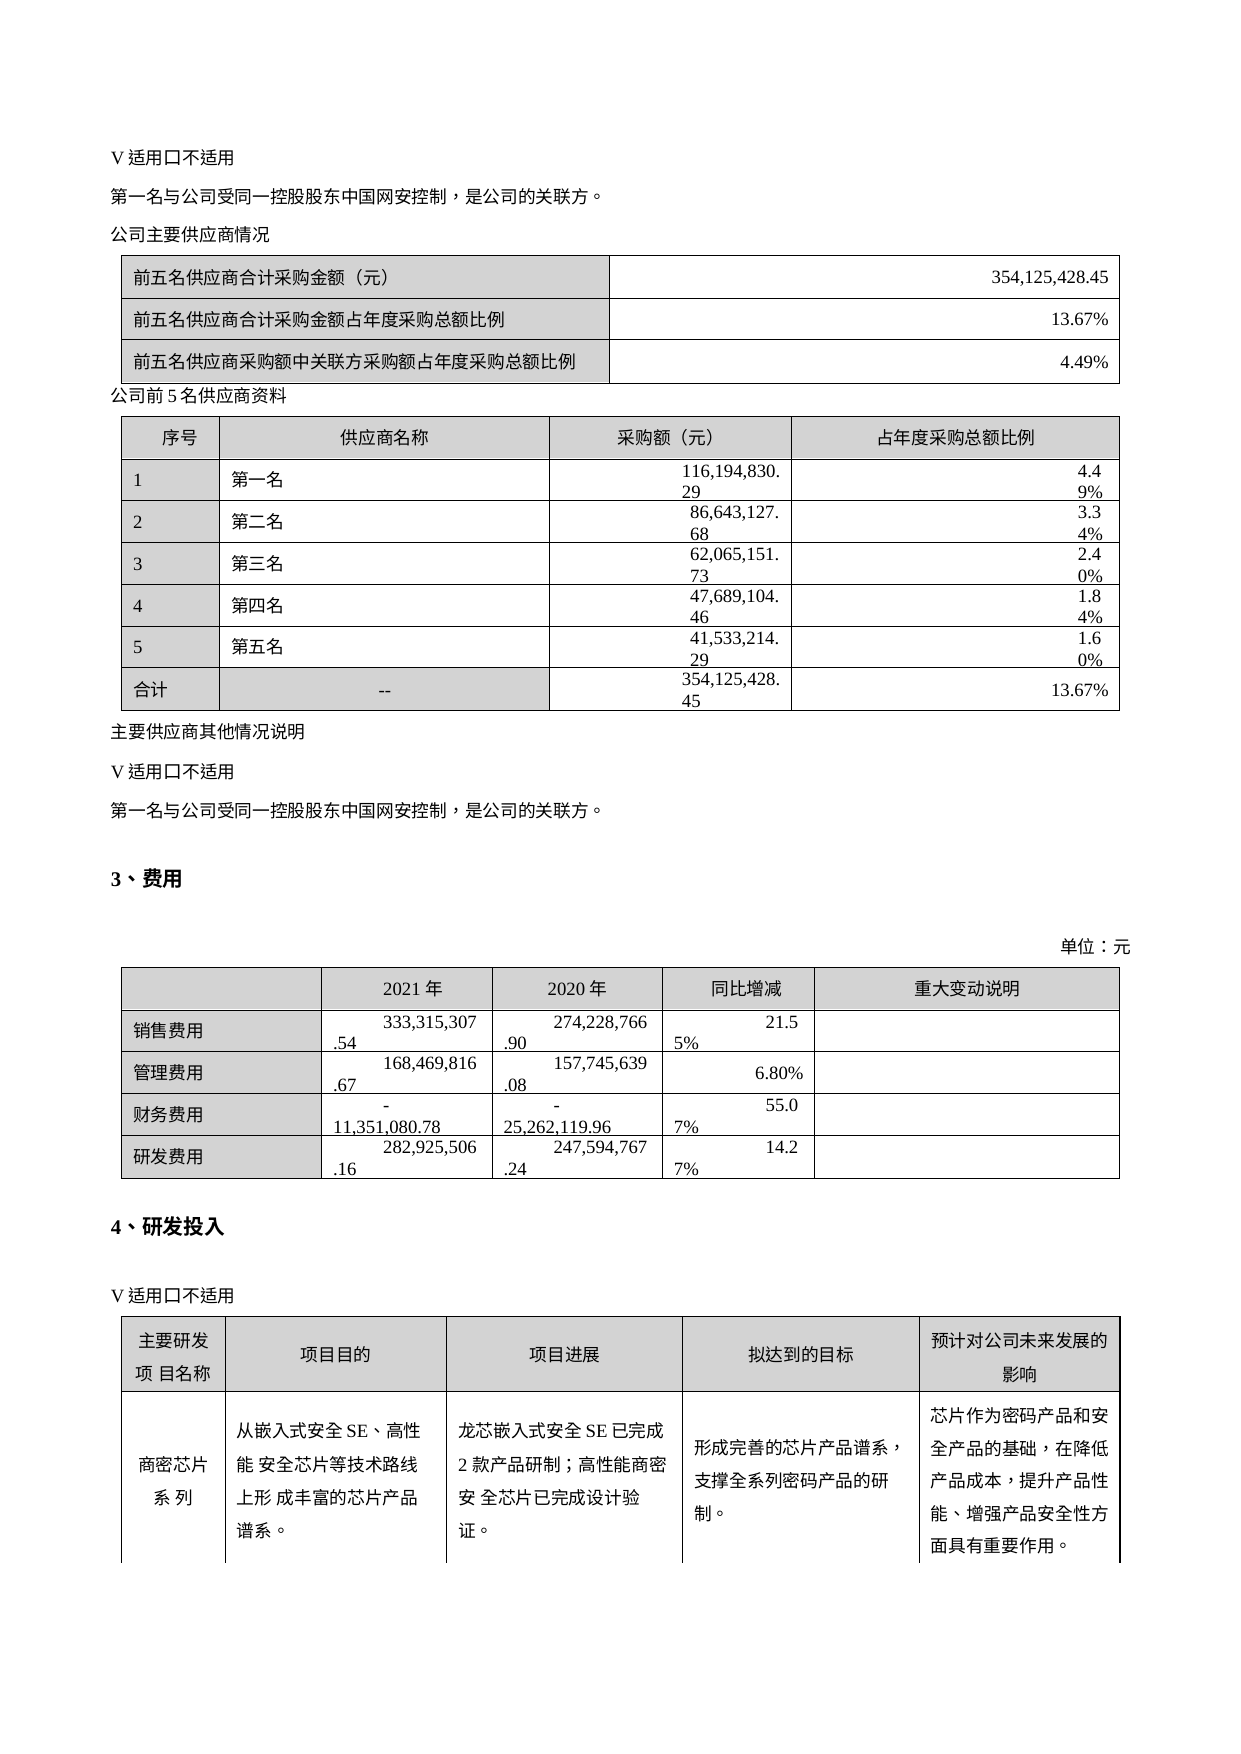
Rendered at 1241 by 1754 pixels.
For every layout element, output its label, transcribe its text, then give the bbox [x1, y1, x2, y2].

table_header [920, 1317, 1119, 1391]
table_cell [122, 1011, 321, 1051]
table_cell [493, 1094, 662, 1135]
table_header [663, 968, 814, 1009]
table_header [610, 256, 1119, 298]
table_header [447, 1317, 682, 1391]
text 公司前5名供应商资料 [111, 383, 1131, 408]
subtitle 4、研发投入 [111, 1212, 1131, 1241]
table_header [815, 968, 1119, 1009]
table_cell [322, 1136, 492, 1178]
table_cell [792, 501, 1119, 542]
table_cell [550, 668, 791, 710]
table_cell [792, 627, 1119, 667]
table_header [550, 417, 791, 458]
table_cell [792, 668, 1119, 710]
text 单位：元 [111, 934, 1131, 959]
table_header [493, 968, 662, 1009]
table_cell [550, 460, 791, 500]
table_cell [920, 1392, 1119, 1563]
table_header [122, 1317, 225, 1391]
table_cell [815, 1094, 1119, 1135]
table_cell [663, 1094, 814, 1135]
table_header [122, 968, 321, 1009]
subtitle 3、费用 [111, 864, 1131, 893]
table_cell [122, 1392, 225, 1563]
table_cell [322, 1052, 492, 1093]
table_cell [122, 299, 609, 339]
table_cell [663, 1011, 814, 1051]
text 公司主要供应商情况 [111, 223, 1131, 247]
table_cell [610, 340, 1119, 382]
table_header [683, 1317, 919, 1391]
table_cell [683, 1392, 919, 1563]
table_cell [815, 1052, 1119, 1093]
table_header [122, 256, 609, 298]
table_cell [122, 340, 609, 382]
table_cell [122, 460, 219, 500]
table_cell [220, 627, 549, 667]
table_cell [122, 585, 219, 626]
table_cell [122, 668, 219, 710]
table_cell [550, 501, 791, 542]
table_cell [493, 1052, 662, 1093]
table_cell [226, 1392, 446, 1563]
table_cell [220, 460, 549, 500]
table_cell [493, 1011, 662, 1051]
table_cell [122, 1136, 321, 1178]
text 第一名与公司受同一控股股东中国网安控制，是公司的关联方。 [111, 184, 1131, 208]
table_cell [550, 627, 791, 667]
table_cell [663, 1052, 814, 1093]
text V适用口不适用 [111, 758, 1131, 784]
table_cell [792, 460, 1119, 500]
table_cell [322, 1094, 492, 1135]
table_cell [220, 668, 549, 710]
text 主要供应商其他情况说明 [111, 720, 1131, 744]
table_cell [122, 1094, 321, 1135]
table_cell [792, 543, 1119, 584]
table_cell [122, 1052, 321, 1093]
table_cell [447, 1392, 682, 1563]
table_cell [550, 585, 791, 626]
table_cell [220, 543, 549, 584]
text 第一名与公司受同一控股股东中国网安控制，是公司的关联方。 [111, 798, 1131, 823]
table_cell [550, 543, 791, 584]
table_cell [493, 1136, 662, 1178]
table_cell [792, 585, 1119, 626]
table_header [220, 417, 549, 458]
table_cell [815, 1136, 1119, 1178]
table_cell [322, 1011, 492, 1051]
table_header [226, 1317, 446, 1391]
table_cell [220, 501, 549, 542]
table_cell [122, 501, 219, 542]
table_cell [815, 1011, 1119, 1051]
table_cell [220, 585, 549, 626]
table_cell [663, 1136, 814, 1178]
text V适用口不适用 [111, 144, 1131, 169]
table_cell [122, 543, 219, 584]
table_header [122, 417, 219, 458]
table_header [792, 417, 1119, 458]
text V适用口不适用 [111, 1282, 1131, 1308]
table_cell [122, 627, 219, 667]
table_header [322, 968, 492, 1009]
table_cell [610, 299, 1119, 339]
